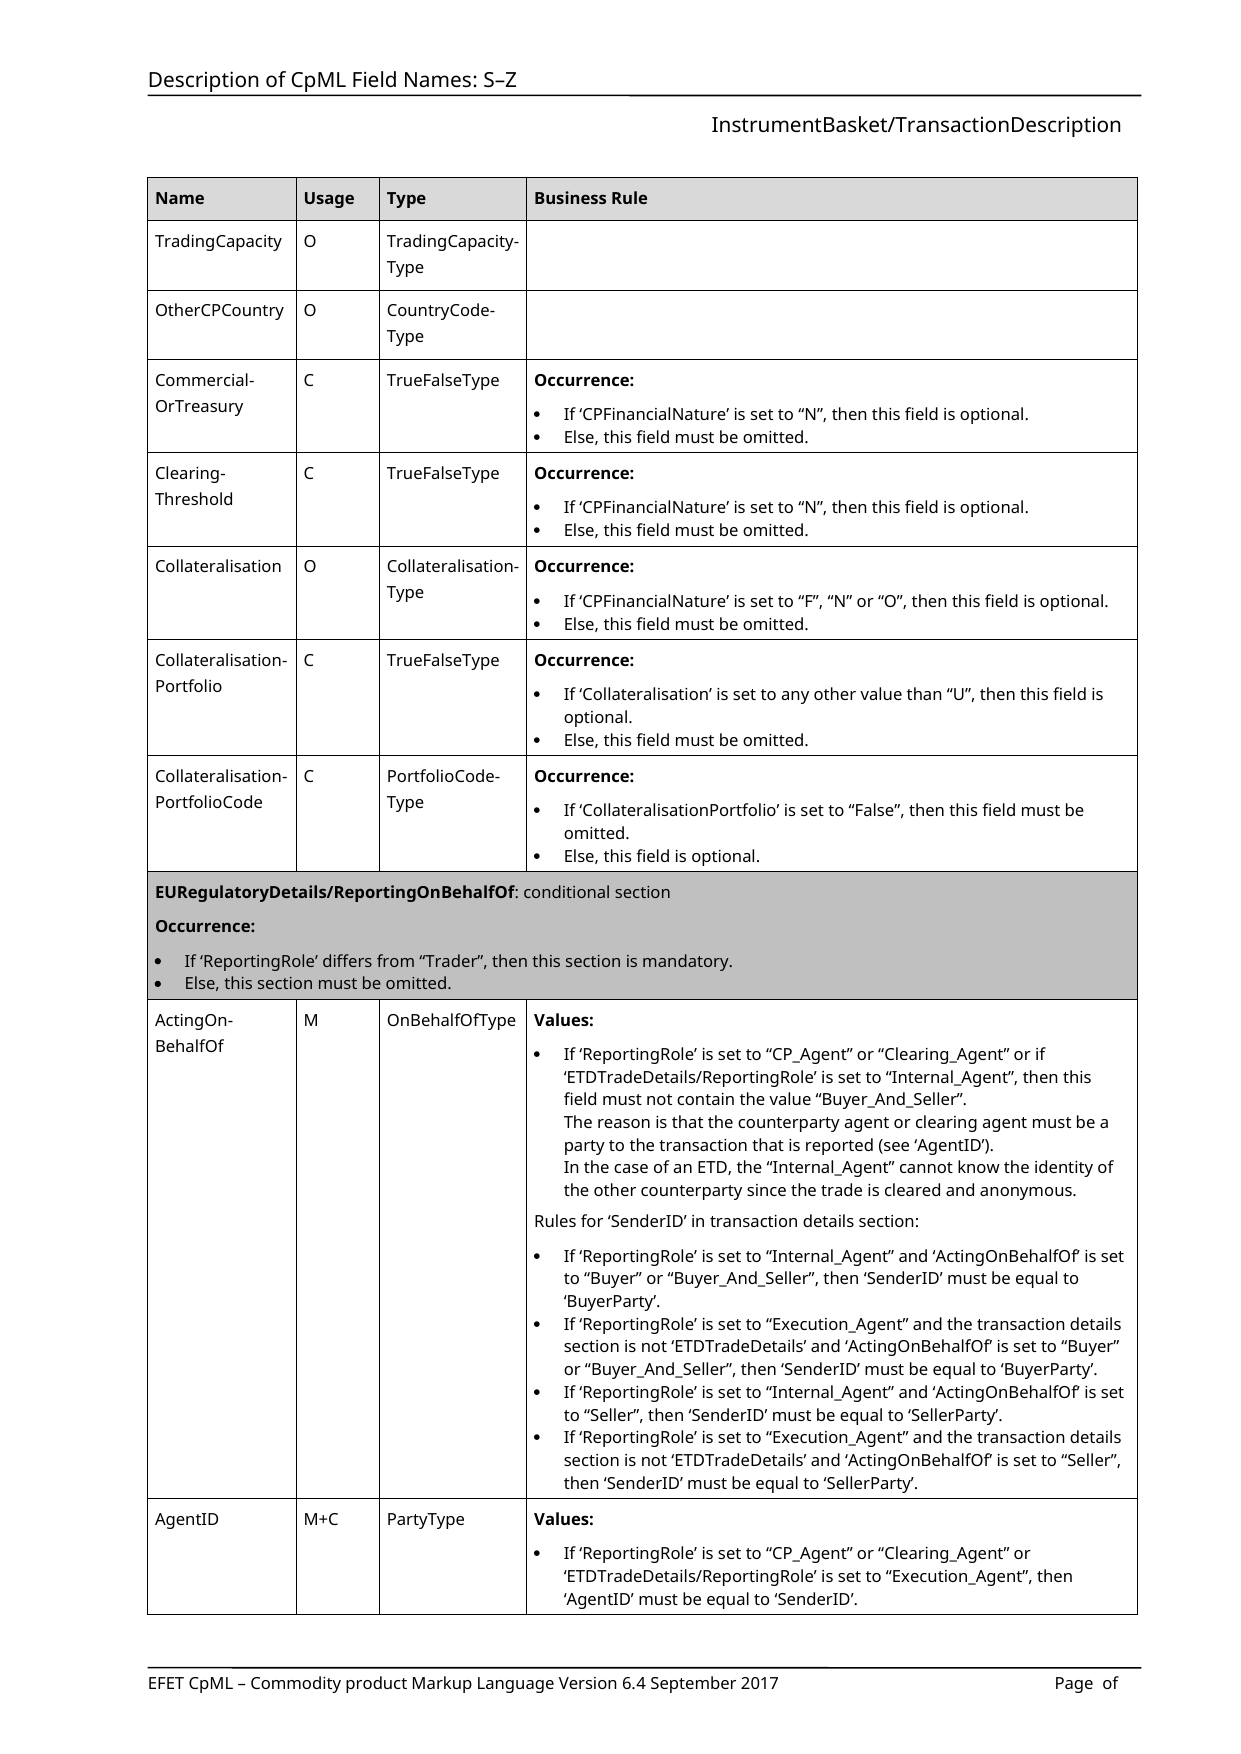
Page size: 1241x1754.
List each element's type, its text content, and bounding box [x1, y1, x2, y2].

table_cell O [297, 221, 379, 290]
table_cell TrueFalseType [380, 360, 526, 452]
table_cell ClearingThreshold [148, 453, 296, 546]
table_cell OnBehalfOfType [380, 1000, 526, 1498]
table_cell CommercialOrTreasury [148, 360, 296, 452]
table_cell Occurrence: If ‘CPFinancialNature’ is set to “F”, “N” or “O”, then this field is optional. Else, this field must be omitted. [527, 547, 1137, 639]
table_cell C [297, 640, 379, 755]
table_cell CollateralisationPortfolio [148, 640, 296, 755]
table_cell TradingCapacity [148, 221, 296, 290]
table_cell Values: If ‘ReportingRole’ is set to “CP_Agent” or “Clearing_Agent” or if ‘ETDTradeDetails/ReportingRole’ is set to “Internal_Agent”, then this field must not contain the value “Buyer_And_Seller”. The reason is that the counterparty agent or clearing agent must be a party to the transaction that is reported (see ‘AgentID’). In the case of an ETD, the “Internal_Agent” cannot know the identity of the other counterparty since the trade is cleared and anonymous. Rules for ‘SenderID’ in transaction details section: If ‘ReportingRole’ is set to “Internal_Agent” and ‘ActingOnBehalfOf’ is set to “Buyer” or “Buyer_And_Seller”, then ‘SenderID’ must be equal to ‘BuyerParty’. If ‘ReportingRole’ is set to “Execution_Agent” and the transaction details section is not ‘ETDTradeDetails’ and ‘ActingOnBehalfOf’ is set to “Buyer” or “Buyer_And_Seller”, then ‘SenderID’ must be equal to ‘BuyerParty’. If ‘ReportingRole’ is set to “Internal_Agent” and ‘ActingOnBehalfOf’ is set to “Seller”, then ‘SenderID’ must be equal to ‘SellerParty’. If ‘ReportingRole’ is set to “Execution_Agent” and the transaction details section is not ‘ETDTradeDetails’ and ‘ActingOnBehalfOf’ is set to “Seller”, then ‘SenderID’ must be equal to ‘SellerParty’. [527, 1000, 1137, 1498]
table_header Type [380, 178, 526, 220]
table_cell Occurrence: If ‘CPFinancialNature’ is set to “N”, then this field is optional. Else, this field must be omitted. [527, 453, 1137, 546]
table_cell C [297, 453, 379, 546]
table_cell AgentID [148, 1499, 296, 1614]
table_cell CollateralisationPortfolioCode [148, 756, 296, 871]
table_cell Collateralisation [148, 547, 296, 639]
table_cell TrueFalseType [380, 453, 526, 546]
table_cell CountryCodeType [380, 291, 526, 359]
table_cell Occurrence: If ‘CollateralisationPortfolio’ is set to “False”, then this field must be omitted. Else, this field is optional. [527, 756, 1137, 871]
table_header Business Rule [527, 178, 1137, 220]
table_cell CollateralisationType [380, 547, 526, 639]
table_cell Occurrence: If ‘CPFinancialNature’ is set to “N”, then this field is optional. Else, this field must be omitted. [527, 360, 1137, 452]
table_cell M [297, 1000, 379, 1498]
table_cell OtherCPCountry [148, 291, 296, 359]
table_cell O [297, 291, 379, 359]
table_header Name [148, 178, 296, 220]
table_cell Values: If ‘ReportingRole’ is set to “CP_Agent” or “Clearing_Agent” or ‘ETDTradeDetails/ReportingRole’ is set to “Execution_Agent”, then ‘AgentID’ must be equal to ‘SenderID’. [527, 1499, 1137, 1614]
table_cell [527, 291, 1137, 359]
table_cell Occurrence: If ‘Collateralisation’ is set to any other value than “U”, then this field is optional. Else, this field must be omitted. [527, 640, 1137, 755]
table_cell C [297, 756, 379, 871]
table_cell EURegulatoryDetails/ReportingOnBehalfOf: conditional section Occurrence: If ‘ReportingRole’ differs from “Trader”, then this section is mandatory. Else, this section must be omitted. [148, 872, 1137, 999]
table_cell PartyType [380, 1499, 526, 1614]
table_header Usage [297, 178, 379, 220]
table_cell O [297, 547, 379, 639]
table_cell [527, 221, 1137, 290]
table_cell C [297, 360, 379, 452]
table_cell TrueFalseType [380, 640, 526, 755]
table_cell ActingOnBehalfOf [148, 1000, 296, 1498]
table_cell PortfolioCodeType [380, 756, 526, 871]
table_cell M+C [297, 1499, 379, 1614]
table_cell TradingCapacityType [380, 221, 526, 290]
